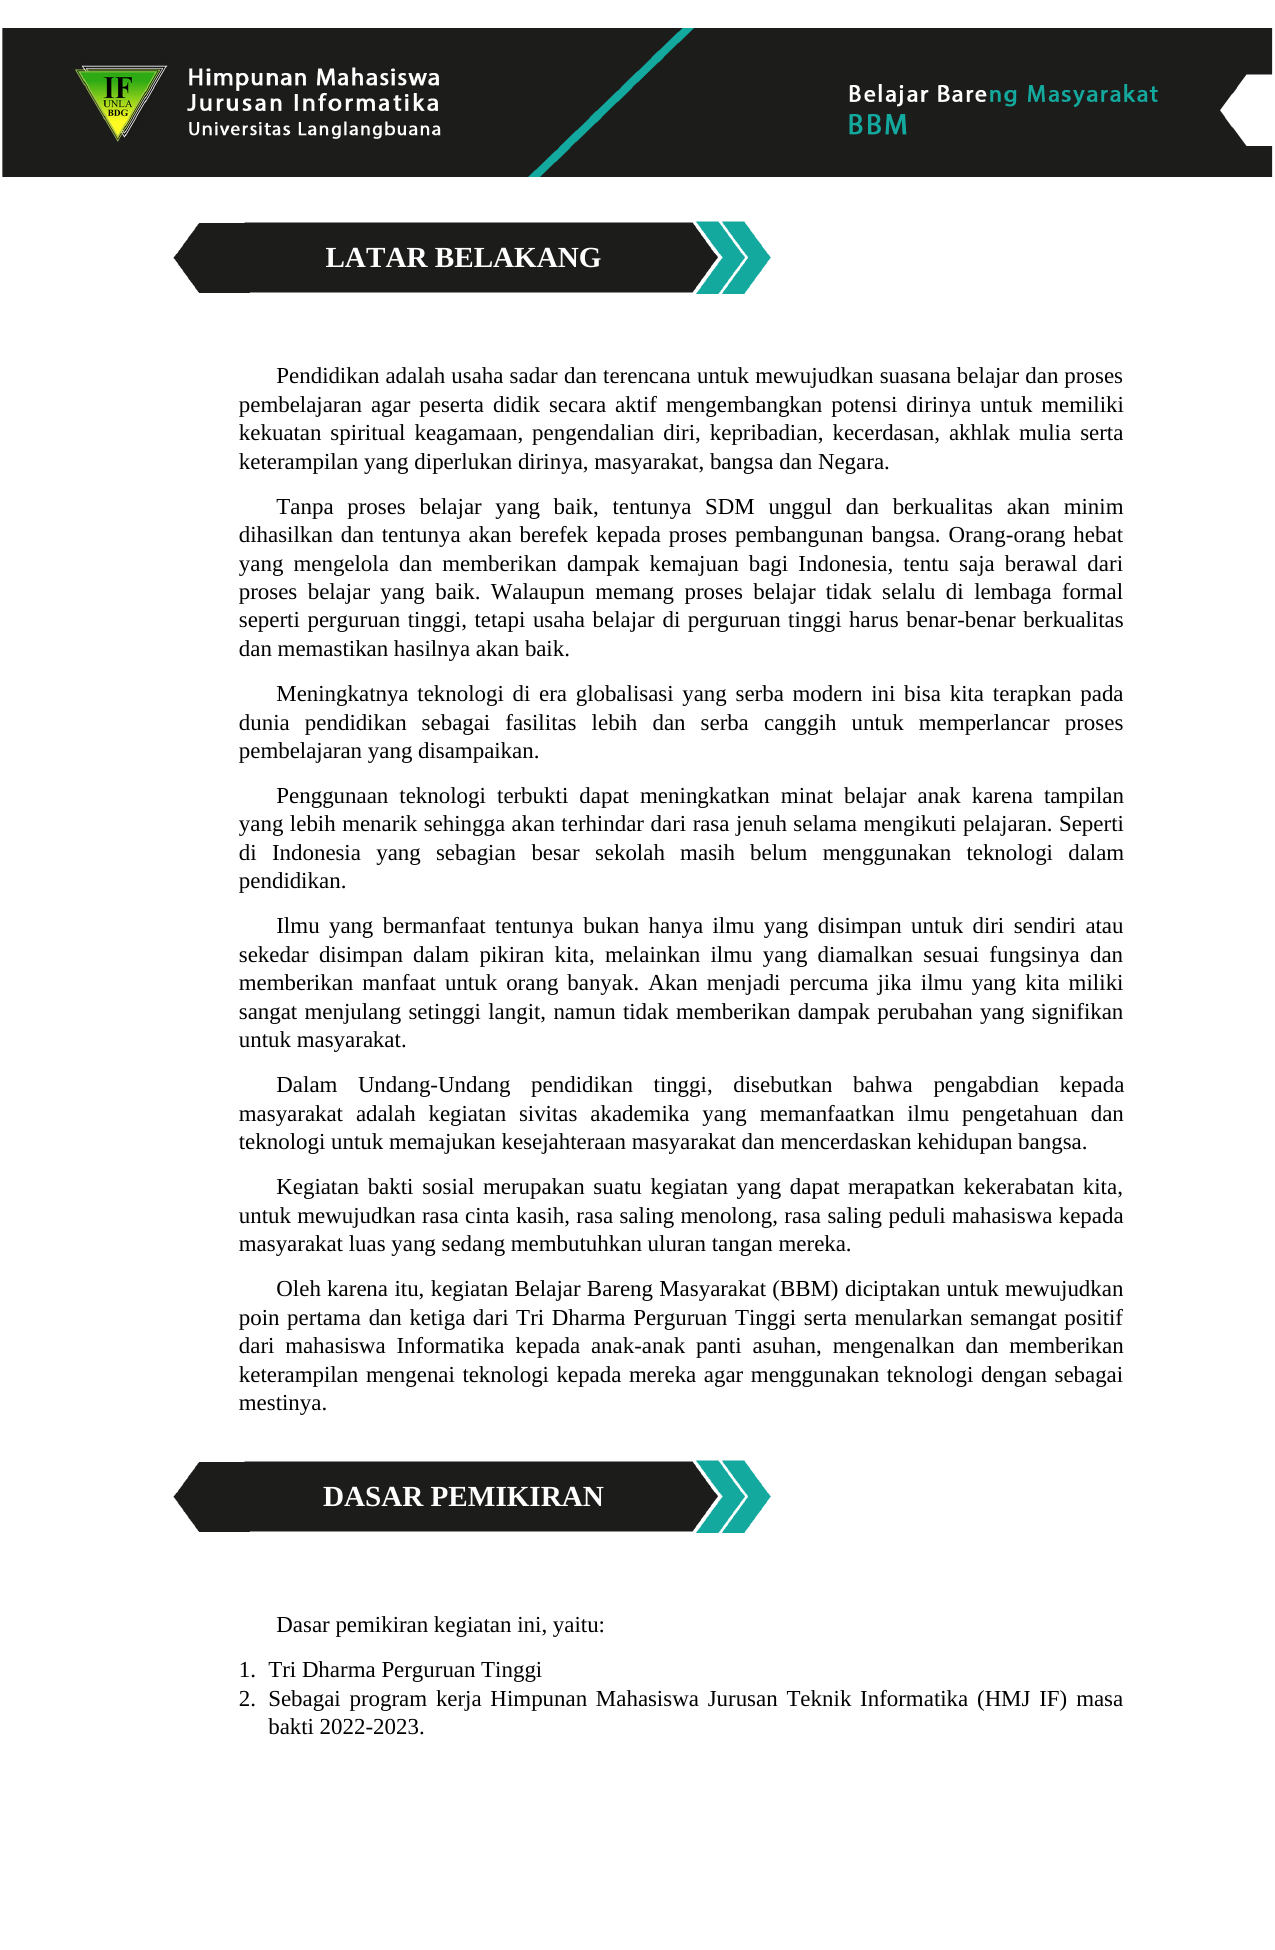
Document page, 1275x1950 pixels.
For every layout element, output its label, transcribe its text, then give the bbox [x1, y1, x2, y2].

text Pendidikan adalah usaha sadar dan terencana untuk mewujudkan suasana belajar dan proses pembelajaran agar peserta didik secara aktif mengembangkan potensi dirinya untuk memiliki kekuatan spiritual keagamaan, pengendalian diri, kepribadian, kecerdasan, akhlak mulia serta keterampilan yang diperlukan dirinya, masyarakat, bangsa dan Negara. [239, 362, 1125, 474]
picture [2, 28, 1273, 177]
text Penggunaan teknologi terbukti dapat meningkatkan minat belajar anak karena tampilan yang lebih menarik sehingga akan terhindar dari rasa jenuh selama mengikuti pelajaran. Seperti di Indonesia yang sebagian besar sekolah masih belum menggunakan teknologi dalam pendidikan. [239, 782, 1125, 894]
picture [150, 1439, 800, 1546]
text Ilmu yang bermanfaat tentunya bukan hanya ilmu yang disimpan untuk diri sendiri atau sekedar disimpan dalam pikiran kita, melainkan ilmu yang diamalkan sesuai fungsinya dan memberikan manfaat untuk orang banyak. Akan menjadi percuma jika ilmu yang kita miliki sangat menjulang setinggi langit, namun tidak memberikan dampak perubahan yang signifikan untuk masyarakat. [239, 912, 1125, 1053]
text Oleh karena itu, kegiatan Belajar Bareng Masyarakat (BBM) diciptakan untuk mewujudkan poin pertama dan ketiga dari Tri Dharma Perguruan Tinggi serta menularkan semangat positif dari mahasiswa Informatika kepada anak-anak panti asuhan, mengenalkan dan memberikan keterampilan mengenai teknologi kepada mereka agar menggunakan teknologi dengan sebagai mestinya. [239, 1275, 1125, 1415]
text Dasar pemikiran kegiatan ini, yaitu: [239, 1611, 1125, 1638]
text Tanpa proses belajar yang baik, tentunya SDM unggul dan berkualitas akan minim dihasilkan dan tentunya akan berefek kepada proses pembangunan bangsa. Orang-orang hebat yang mengelola dan memberikan dampak kemajuan bagi Indonesia, tentu saja berawal dari proses belajar yang baik. Walaupun memang proses belajar tidak selalu di lembaga formal seperti perguruan tinggi, tetapi usaha belajar di perguruan tinggi harus benar-benar berkualitas dan memastikan hasilnya akan baik. [239, 493, 1125, 661]
text Meningkatnya teknologi di era globalisasi yang serba modern ini bisa kita terapkan pada dunia pendidikan sebagai fasilitas lebih dan serba canggih untuk memperlancar proses pembelajaran yang disampaikan. [239, 680, 1125, 763]
picture [150, 200, 800, 307]
text Dalam Undang-Undang pendidikan tinggi, disebutkan bahwa pengabdian kepada masyarakat adalah kegiatan sivitas akademika yang memanfaatkan ilmu pengetahuan dan teknologi untuk memajukan kesejahteraan masyarakat dan mencerdaskan kehidupan bangsa. [239, 1071, 1125, 1154]
text Kegiatan bakti sosial merupakan suatu kegiatan yang dapat merapatkan kekerabatan kita, untuk mewujudkan rasa cinta kasih, rasa saling menolong, rasa saling peduli mahasiswa kepada masyarakat luas yang sedang membutuhkan uluran tangan mereka. [239, 1173, 1125, 1257]
list Tri Dharma Perguruan Tinggi [239, 1656, 1125, 1683]
list Sebagai program kerja Himpunan Mahasiswa Jurusan Teknik Informatika (HMJ IF) masa bakti 2022-2023. [239, 1685, 1125, 1740]
